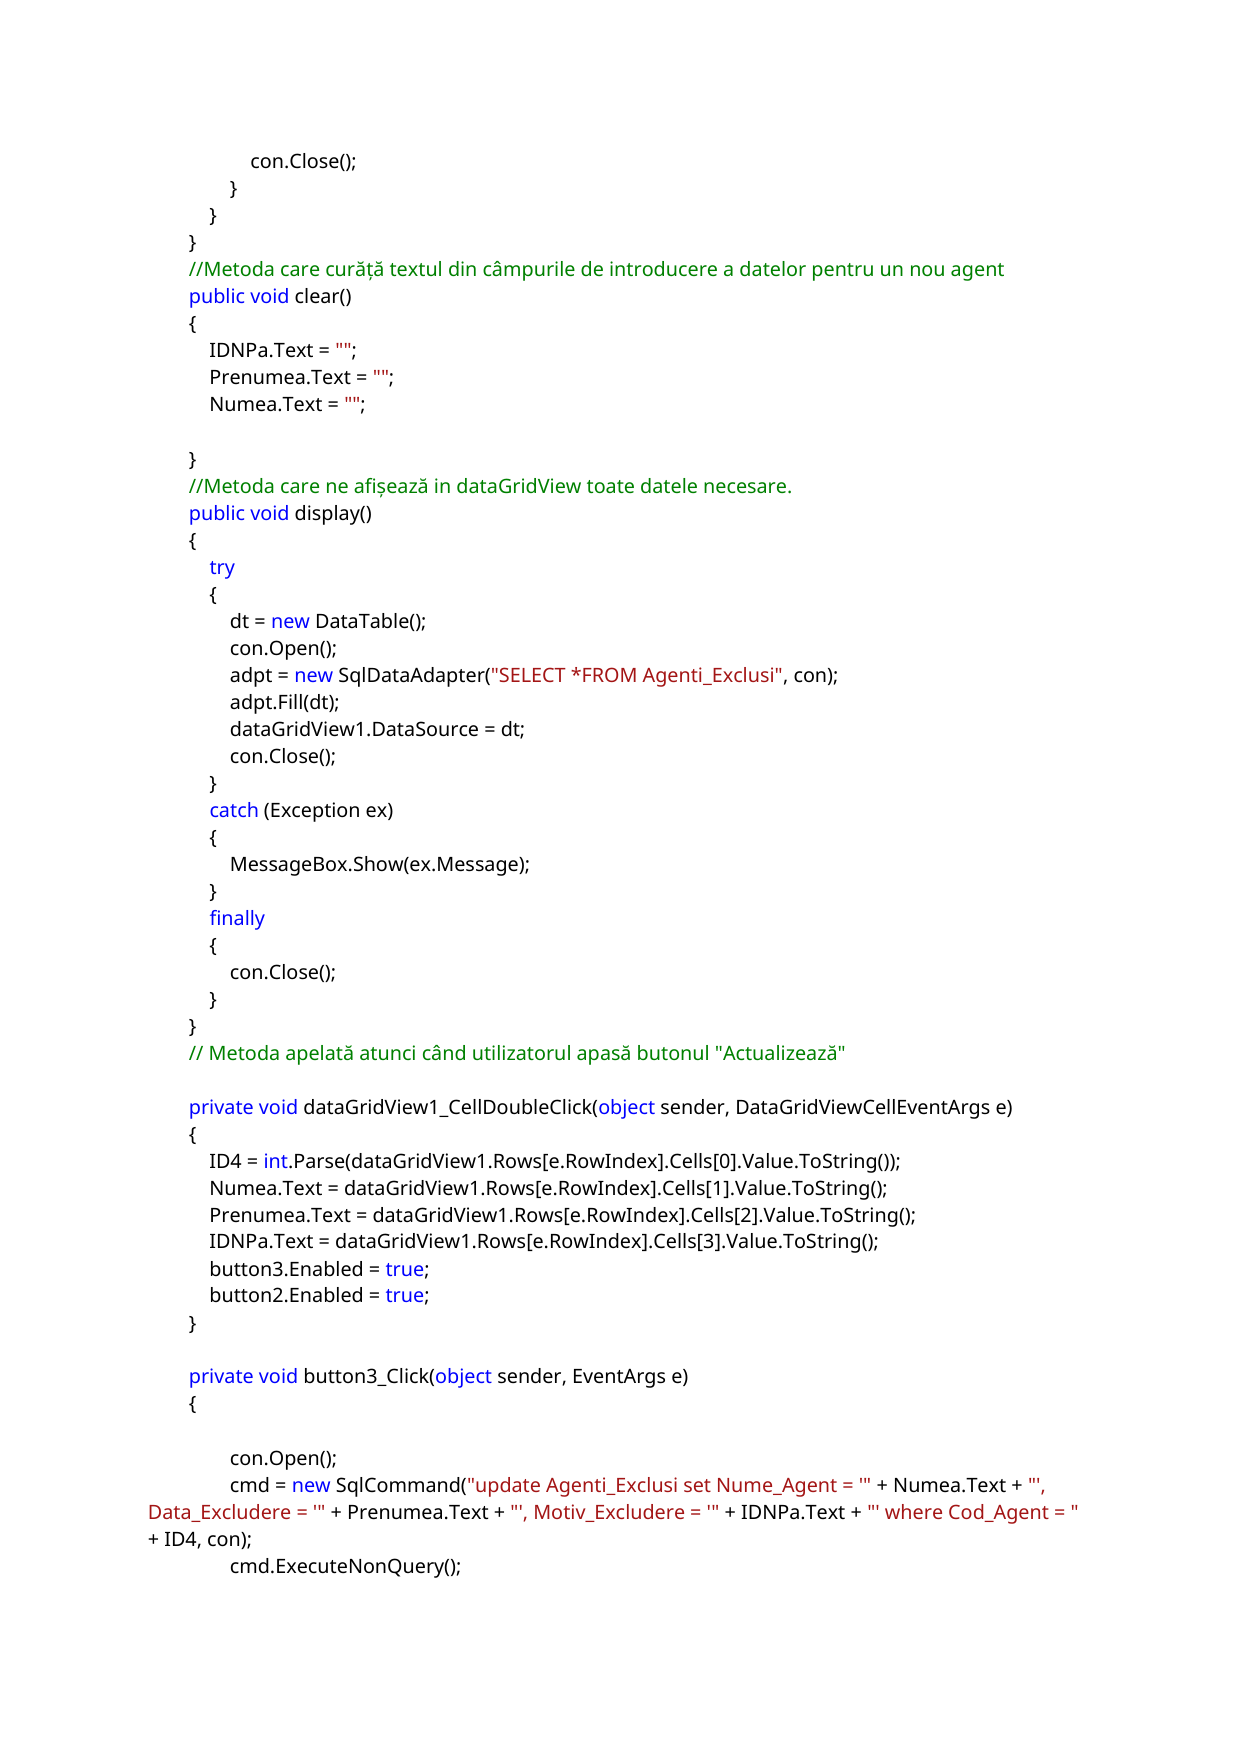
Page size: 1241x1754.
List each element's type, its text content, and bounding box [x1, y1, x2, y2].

text Prenumea.Text = ""; [148, 363, 1093, 390]
text { [148, 931, 1093, 958]
text } [148, 202, 1093, 228]
text Numea.Text = ""; [148, 390, 1093, 417]
text //Metoda care curăță textul din câmpurile de introducere a datelor pentru un nou agent [148, 256, 1093, 282]
text private void dataGridView1_CellDoubleClick(object sender, DataGridViewCellEventArgs e) [148, 1093, 1093, 1120]
text button3.Enabled = true; [148, 1255, 1093, 1282]
text cmd.ExecuteNonQuery(); [148, 1553, 1093, 1579]
text // Metoda apelată atunci când utilizatorul apasă butonul "Actualizează" [148, 1039, 1093, 1066]
text IDNPa.Text = dataGridView1.Rows[e.RowIndex].Cells[3].Value.ToString(); [148, 1228, 1093, 1255]
text public void clear() [148, 282, 1093, 309]
text //Metoda care ne afișează in dataGridView toate datele necesare. [148, 472, 1093, 499]
text } [148, 1012, 1093, 1039]
text adpt = new SqlDataAdapter("SELECT *FROM Agenti_Exclusi", con); [148, 661, 1093, 688]
text try [148, 553, 1093, 580]
text ID4 = int.Parse(dataGridView1.Rows[e.RowIndex].Cells[0].Value.ToString()); [148, 1147, 1093, 1174]
text } [148, 228, 1093, 256]
text } [148, 877, 1093, 904]
text } [148, 174, 1093, 202]
text } [148, 985, 1093, 1012]
text } [148, 1309, 1093, 1336]
text { [148, 309, 1093, 336]
text { [148, 1390, 1093, 1417]
text MessageBox.Show(ex.Message); [148, 850, 1093, 877]
text } [148, 769, 1093, 796]
text IDNPa.Text = ""; [148, 336, 1093, 363]
text dt = new DataTable(); [148, 607, 1093, 634]
text cmd = new SqlCommand("update Agenti_Exclusi set Nume_Agent = '" + Numea.Text + "', Data_Excludere = '" + Prenumea.Text + "', Motiv_Excludere = '" + IDNPa.Text + "' where Cod_Agent = " + ID4, con); [148, 1472, 1093, 1553]
text con.Close(); [148, 958, 1093, 985]
text catch (Exception ex) [148, 796, 1093, 823]
text public void display() [148, 499, 1093, 526]
text Numea.Text = dataGridView1.Rows[e.RowIndex].Cells[1].Value.ToString(); [148, 1174, 1093, 1201]
text dataGridView1.DataSource = dt; [148, 715, 1093, 742]
text con.Open(); [148, 634, 1093, 661]
text { [148, 580, 1093, 607]
text } [148, 445, 1093, 472]
text { [148, 1120, 1093, 1147]
text con.Close(); [148, 742, 1093, 769]
text private void button3_Click(object sender, EventArgs e) [148, 1363, 1093, 1390]
text button2.Enabled = true; [148, 1282, 1093, 1309]
text { [148, 526, 1093, 553]
text con.Open(); [148, 1445, 1093, 1472]
text adpt.Fill(dt); [148, 688, 1093, 715]
text Prenumea.Text = dataGridView1.Rows[e.RowIndex].Cells[2].Value.ToString(); [148, 1201, 1093, 1228]
text { [148, 823, 1093, 850]
text finally [148, 904, 1093, 931]
text con.Close(); [148, 148, 1093, 174]
